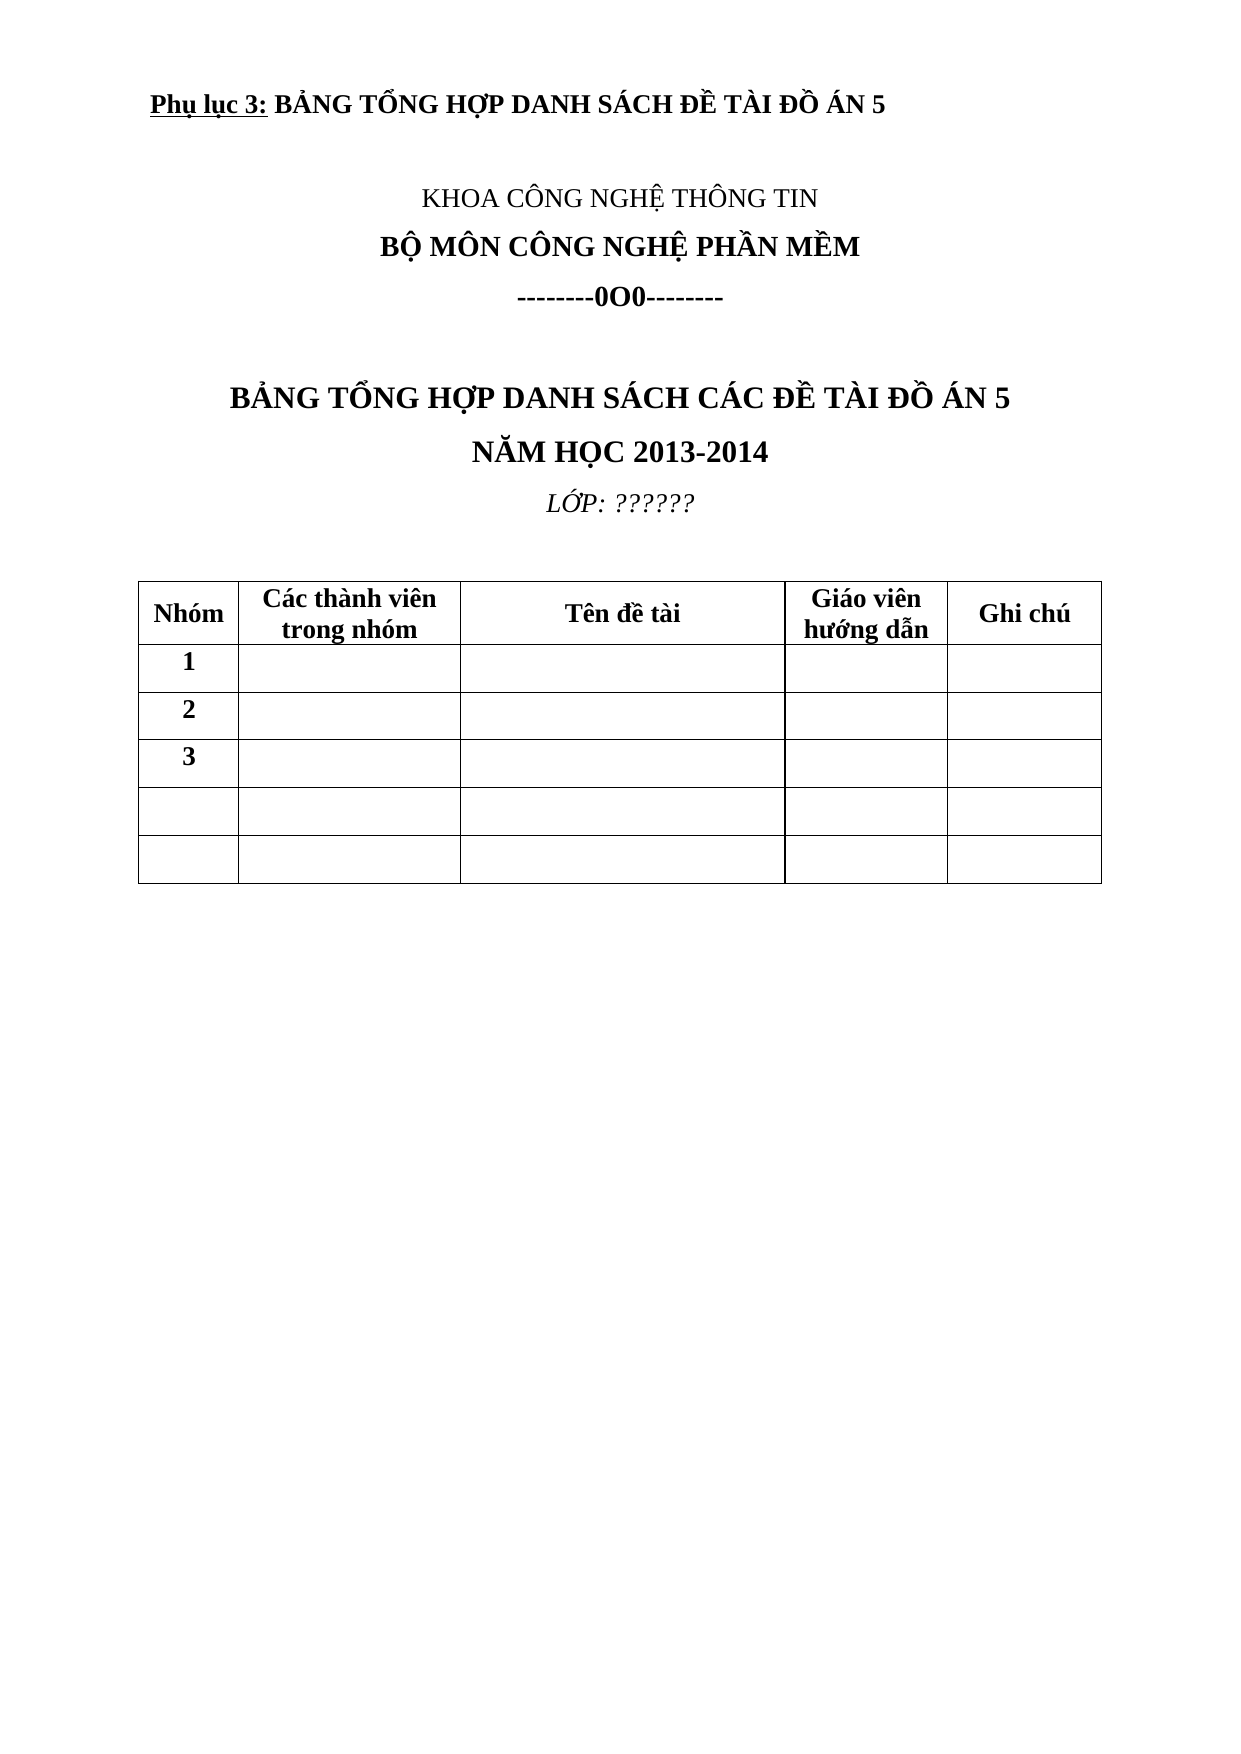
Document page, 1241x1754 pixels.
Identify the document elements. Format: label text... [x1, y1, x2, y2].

table_header Giáo viên hướng dẫn [786, 582, 947, 644]
table_cell [239, 788, 460, 835]
table_cell [461, 693, 784, 739]
table_cell [239, 836, 460, 882]
text Phụ lục 3: BẢNG TỔNG HỢP DANH SÁCH ĐỀ TÀI ĐỒ ÁN 5 [150, 89, 1090, 120]
table_cell [786, 740, 947, 787]
table_cell [948, 788, 1101, 835]
table_header Nhóm [139, 582, 238, 644]
table_cell [239, 645, 460, 692]
table_cell 2 [139, 693, 238, 739]
text BẢNG TỔNG HỢP DANH SÁCH CÁC ĐỀ TÀI ĐỒ ÁN 5 [150, 379, 1090, 416]
table_cell [786, 693, 947, 739]
table_cell [948, 740, 1101, 787]
table_cell [139, 788, 238, 835]
table_cell [786, 645, 947, 692]
table_cell [239, 693, 460, 739]
table_cell [948, 836, 1101, 882]
table_cell [948, 693, 1101, 739]
text LỚP: ?????? [150, 487, 1090, 518]
table_cell [239, 740, 460, 787]
table_header Tên đề tài [461, 582, 784, 644]
table_cell [786, 788, 947, 835]
text KHOA CÔNG NGHỆ THÔNG TIN [150, 182, 1090, 213]
table_cell 1 [139, 645, 238, 692]
table_cell [461, 645, 784, 692]
table_cell [948, 645, 1101, 692]
text NĂM HỌC 2013-2014 [150, 433, 1090, 469]
table_cell [461, 788, 784, 835]
table_header Ghi chú [948, 582, 1101, 644]
text --------0O0-------- [150, 279, 1090, 312]
table_cell [461, 740, 784, 787]
text BỘ MÔN CÔNG NGHỆ PHẦN MỀM [150, 229, 1090, 262]
table_cell 3 [139, 740, 238, 787]
table_cell [461, 836, 784, 882]
table_cell [139, 836, 238, 882]
table_cell [786, 836, 947, 882]
table_header Các thành viên trong nhóm [239, 582, 460, 644]
